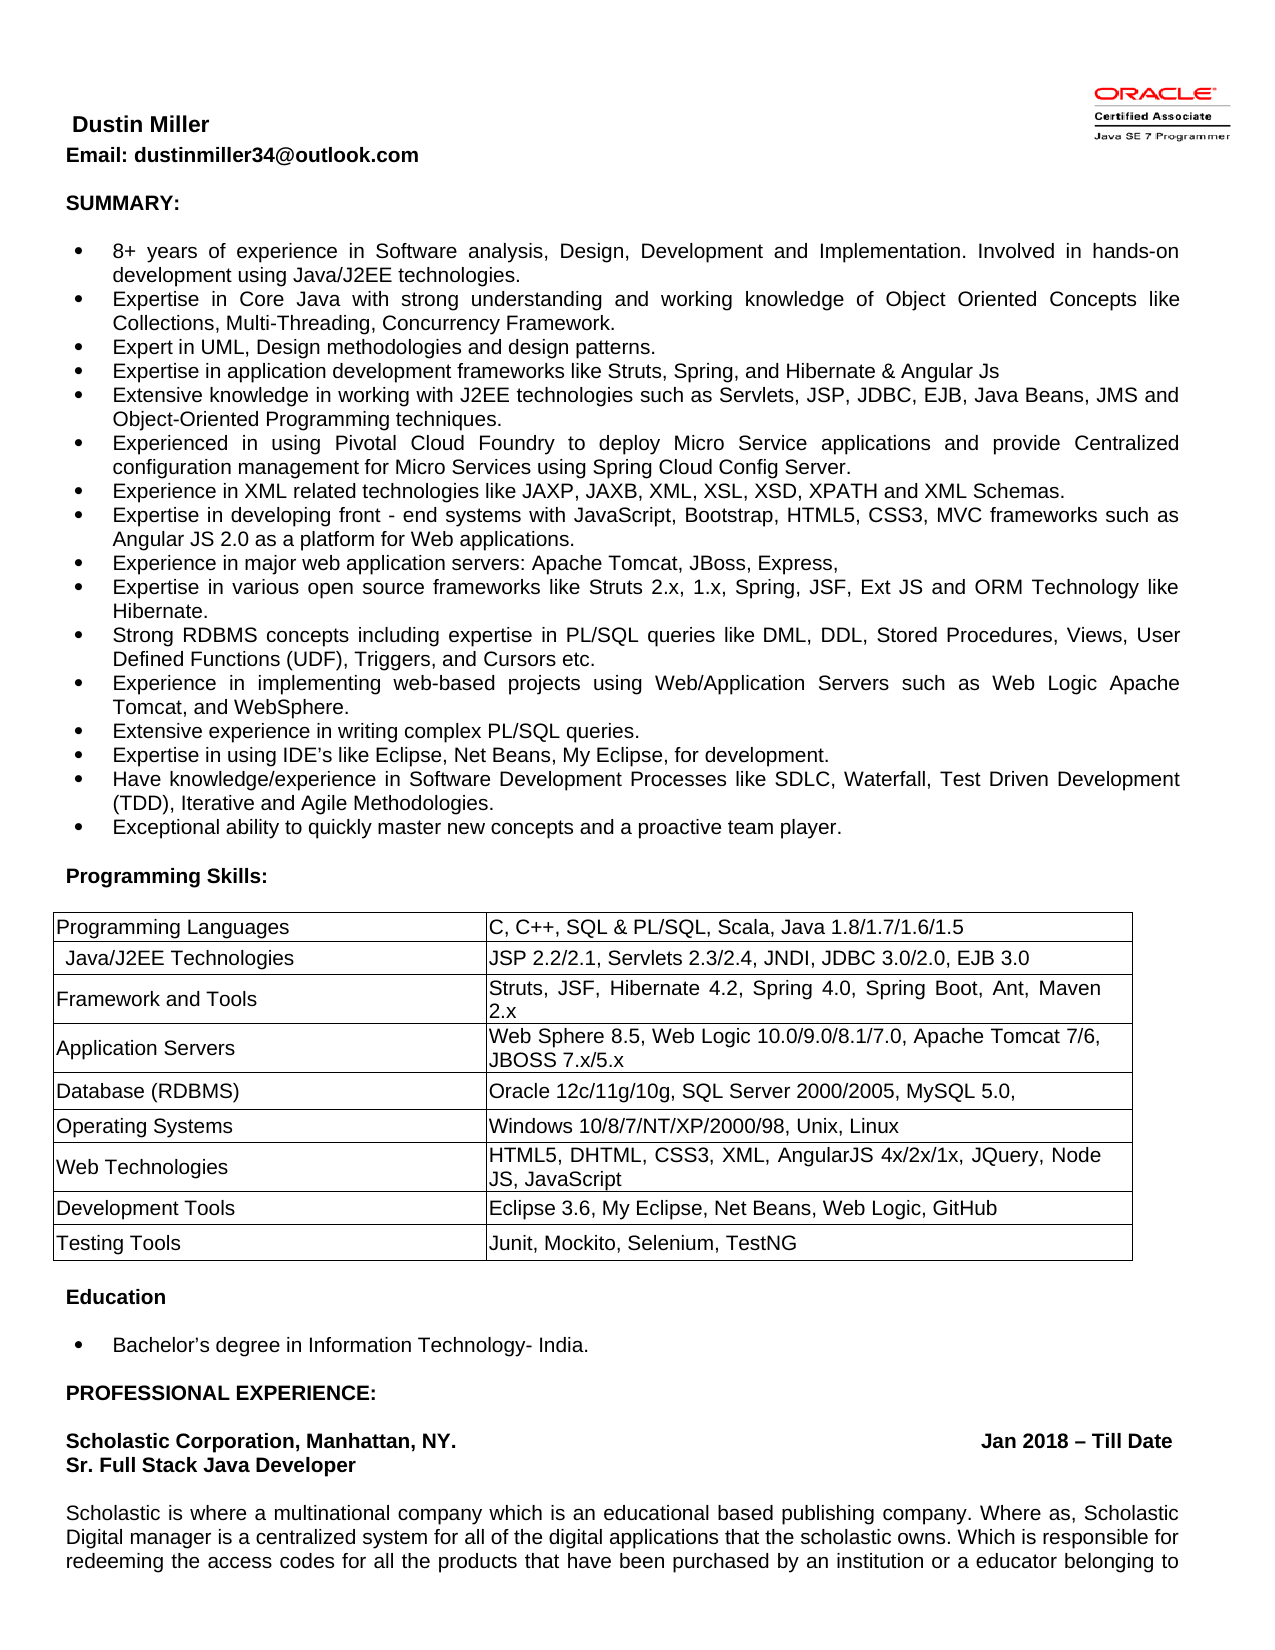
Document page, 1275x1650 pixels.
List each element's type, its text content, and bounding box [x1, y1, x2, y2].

text Dustin Miller [66, 111, 1080, 137]
list Expertise in using IDE’s like Eclipse, Net Beans, My Eclipse, for development. [75, 743, 1181, 767]
table_cell Operating Systems [54, 1110, 486, 1142]
table_header C, C++, SQL & PL/SQL, Scala, Java 1.8/1.7/1.6/1.5 [487, 913, 1132, 941]
list Expertise in application development frameworks like Struts, Spring, and Hibernate & Angular Js [75, 359, 1181, 383]
list Extensive experience in writing complex PL/SQL queries. [75, 719, 1181, 743]
table_cell Junit, Mockito, Selenium, TestNG [487, 1225, 1132, 1260]
text Sr. Full Stack Java Developer [66, 1453, 1181, 1477]
text Education [66, 1285, 1181, 1309]
list Expertise in various open source frameworks like Struts 2.x, 1.x, Spring, JSF, Ext JS and ORM Technology like Hibernate. [75, 575, 1181, 623]
table_cell Struts, JSF, Hibernate 4.2, Spring 4.0, Spring Boot, Ant, Maven 2.x [487, 975, 1132, 1023]
list 8+ years of experience in Software analysis, Design, Development and Implementation. Involved in hands-on development using Java/J2EE technologies. [75, 239, 1181, 287]
list Experience in implementing web-based projects using Web/Application Servers such as Web Logic Apache Tomcat, and WebSphere. [75, 671, 1181, 719]
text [66, 1501, 1181, 1573]
table_cell Oracle 12c/11g/10g, SQL Server 2000/2005, MySQL 5.0, [487, 1073, 1132, 1109]
picture [1080, 75, 1246, 151]
table_header Programming Languages [54, 913, 486, 941]
list Have knowledge/experience in Software Development Processes like SDLC, Waterfall, Test Driven Development (TDD), Iterative and Agile Methodologies. [75, 767, 1181, 815]
list Exceptional ability to quickly master new concepts and a proactive team player. [75, 815, 1181, 839]
text Programming Skills: [66, 863, 1181, 887]
text SUMMARY: [66, 191, 1181, 215]
list Expert in UML, Design methodologies and design patterns. [75, 335, 1181, 359]
table_cell HTML5, DHTML, CSS3, XML, AngularJS 4x/2x/1x, JQuery, Node JS, JavaScript [487, 1143, 1132, 1191]
table_cell Testing Tools [54, 1225, 486, 1260]
table_cell Web Sphere 8.5, Web Logic 10.0/9.0/8.1/7.0, Apache Tomcat 7/6, JBOSS 7.x/5.x [487, 1024, 1132, 1072]
table_cell Eclipse 3.6, My Eclipse, Net Beans, Web Logic, GitHub [487, 1192, 1132, 1224]
list Expertise in developing front - end systems with JavaScript, Bootstrap, HTML5, CSS3, MVC frameworks such as Angular JS 2.0 as a platform for Web applications. [75, 503, 1181, 551]
table_cell Web Technologies [54, 1143, 486, 1191]
text Scholastic Corporation, Manhattan, NY. Jan 2018 – Till Date [66, 1429, 1181, 1453]
text Email: dustinmiller34@outlook.com [66, 143, 1181, 167]
list Extensive knowledge in working with J2EE technologies such as Servlets, JSP, JDBC, EJB, Java Beans, JMS and Object-Oriented Programming techniques. [75, 383, 1181, 431]
list Bachelor’s degree in Information Technology- India. [75, 1333, 1181, 1357]
list Experienced in using Pivotal Cloud Foundry to deploy Micro Service applications and provide Centralized configuration management for Micro Services using Spring Cloud Config Server. [75, 431, 1181, 479]
table_cell Framework and Tools [54, 975, 486, 1023]
list Experience in major web application servers: Apache Tomcat, JBoss, Express, [75, 551, 1181, 575]
table_cell JSP 2.2/2.1, Servlets 2.3/2.4, JNDI, JDBC 3.0/2.0, EJB 3.0 [487, 942, 1132, 974]
list Experience in XML related technologies like JAXP, JAXB, XML, XSL, XSD, XPATH and XML Schemas. [75, 479, 1181, 503]
table_cell Application Servers [54, 1024, 486, 1072]
list Strong RDBMS concepts including expertise in PL/SQL queries like DML, DDL, Stored Procedures, Views, User Defined Functions (UDF), Triggers, and Cursors etc. [75, 623, 1181, 671]
table_cell Development Tools [54, 1192, 486, 1224]
list Expertise in Core Java with strong understanding and working knowledge of Object Oriented Concepts like Collections, Multi-Threading, Concurrency Framework. [75, 287, 1181, 335]
text PROFESSIONAL EXPERIENCE: [66, 1381, 1181, 1405]
table_cell Java/J2EE Technologies [54, 942, 486, 974]
table_cell Database (RDBMS) [54, 1073, 486, 1109]
table_cell Windows 10/8/7/NT/XP/2000/98, Unix, Linux [487, 1110, 1132, 1142]
